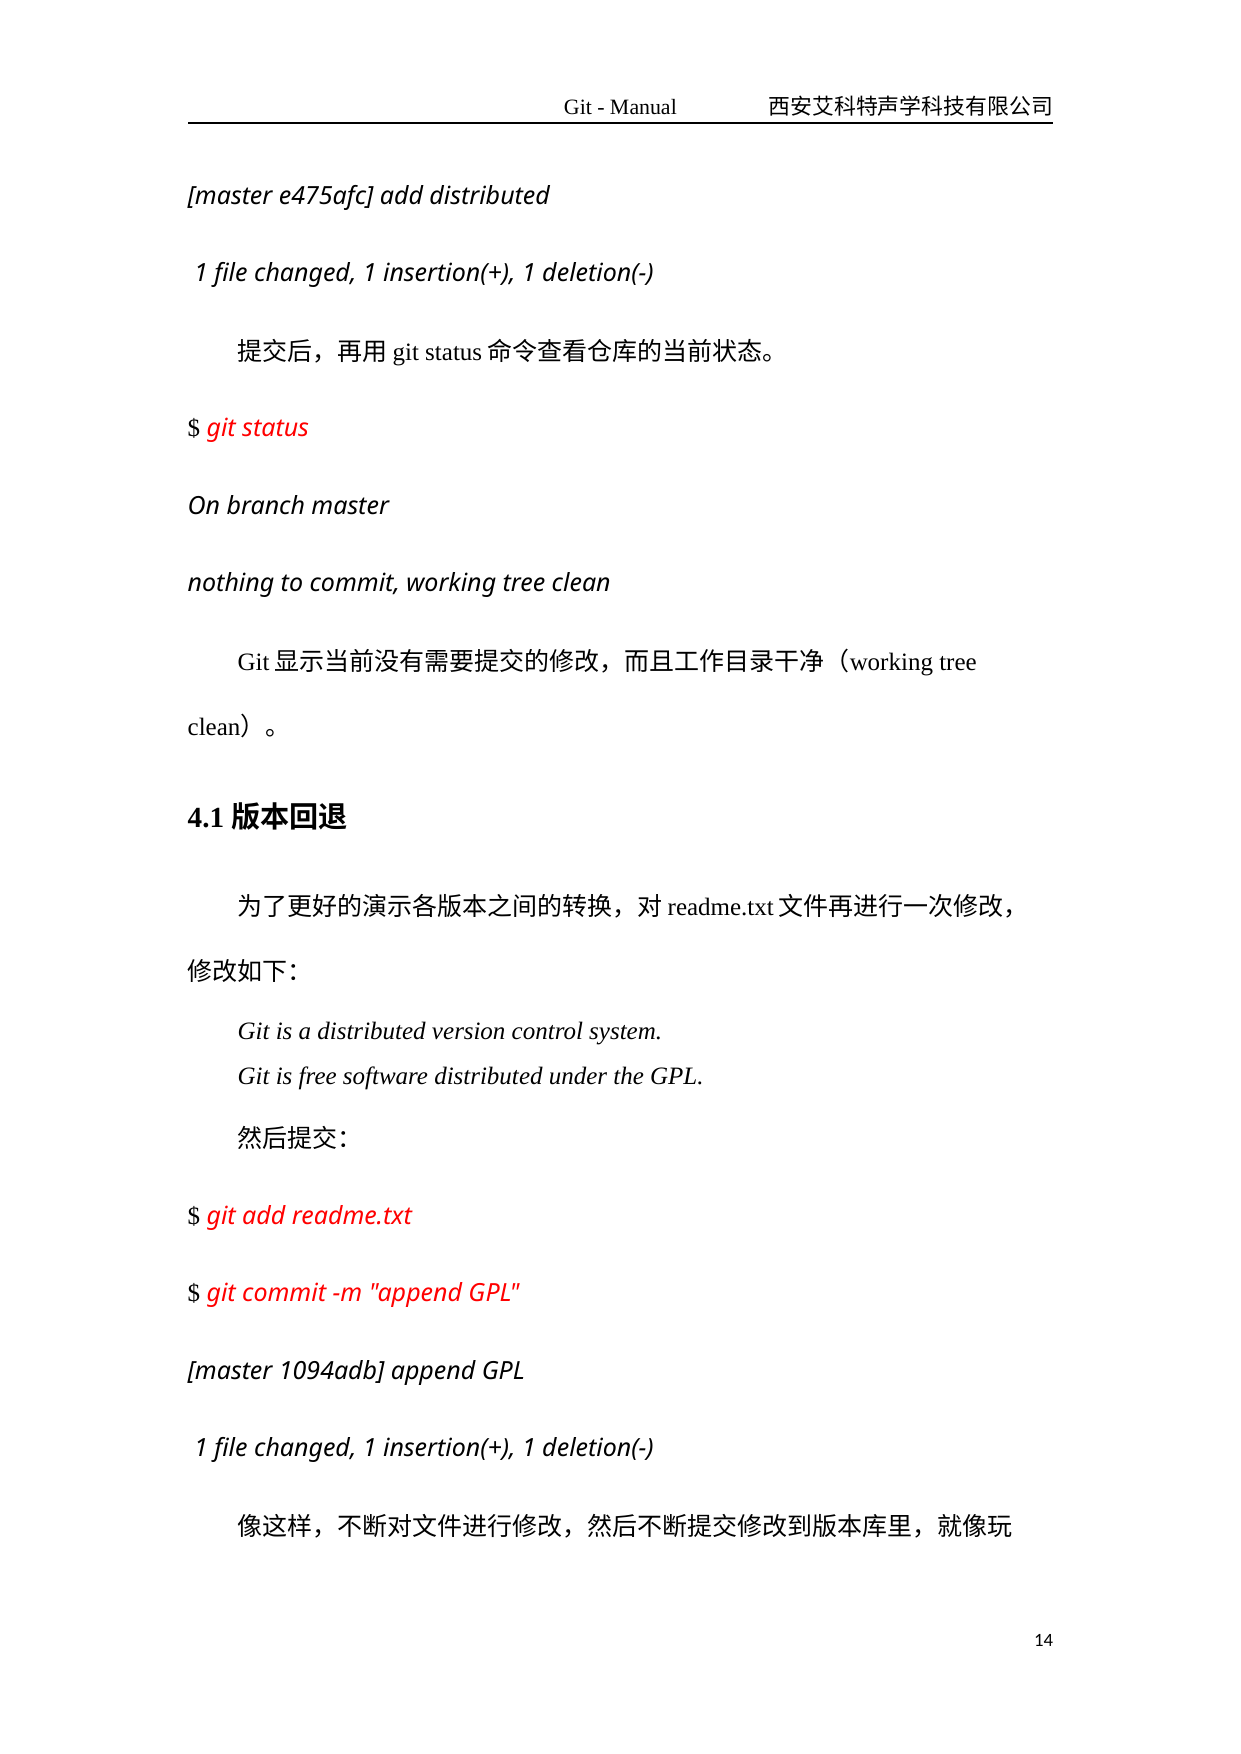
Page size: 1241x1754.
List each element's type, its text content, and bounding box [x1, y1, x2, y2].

text 然后提交： [187, 1104, 1053, 1169]
text 提交后，再用git status命令查看仓库的当前状态。 [187, 317, 1053, 382]
text $ git commit -m "append GPL" [187, 1259, 1053, 1324]
text 1 file changed, 1 insertion(+), 1 deletion(-) [187, 1414, 1053, 1479]
subtitle 4.1 版本回退 [187, 782, 1053, 847]
text nothing to commit, working tree clean [187, 549, 1053, 614]
text $ git status [187, 394, 1053, 459]
text [master e475afc] add distributed [187, 162, 1053, 227]
text Git is a distributed version control system. [187, 1014, 1053, 1047]
text [master 1094adb] append GPL [187, 1337, 1053, 1402]
text 1 file changed, 1 insertion(+), 1 deletion(-) [187, 239, 1053, 304]
text 为了更好的演示各版本之间的转换，对readme.txt文件再进行一次修改，修改如下： [187, 872, 1053, 1002]
text Git显示当前没有需要提交的修改，而且工作目录干净（working tree clean）。 [187, 627, 1053, 757]
text $ git add readme.txt [187, 1182, 1053, 1247]
text On branch master [187, 472, 1053, 537]
text Git is free software distributed under the GPL. [187, 1059, 1053, 1092]
